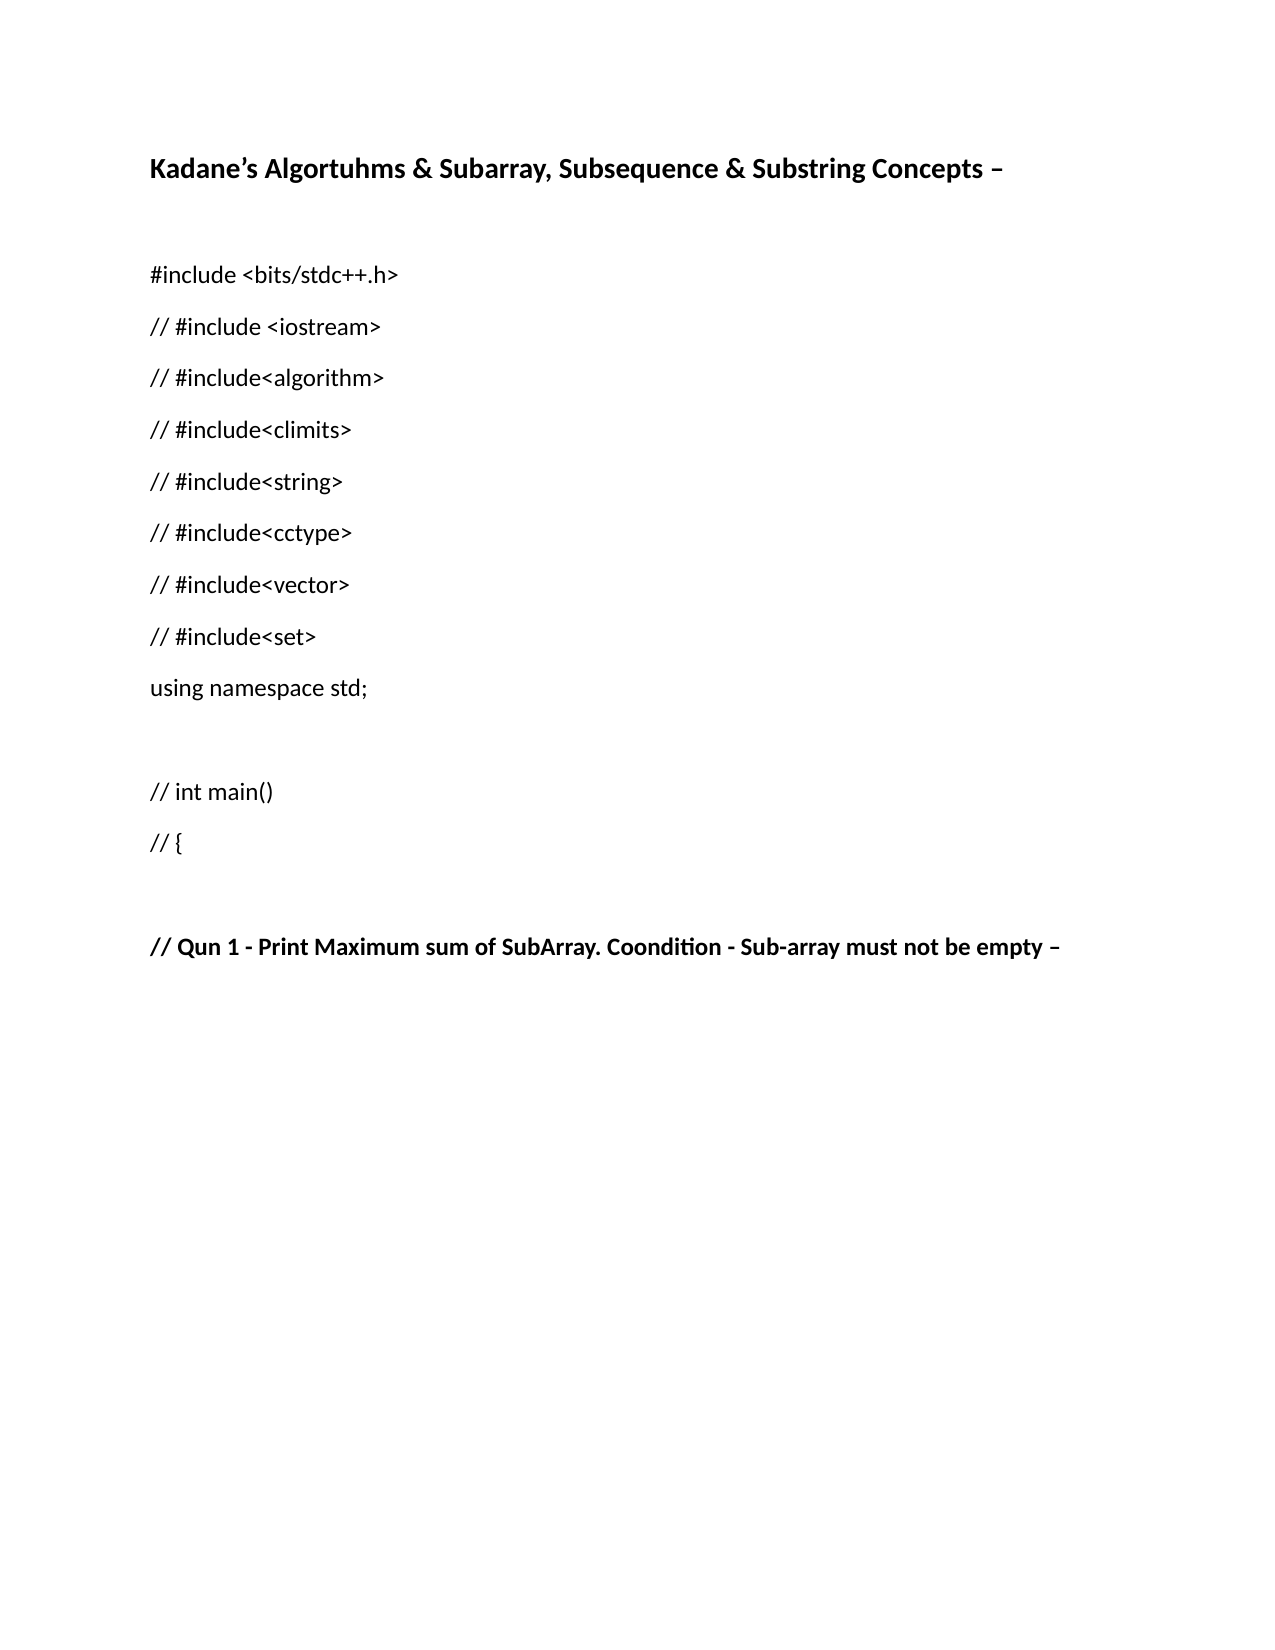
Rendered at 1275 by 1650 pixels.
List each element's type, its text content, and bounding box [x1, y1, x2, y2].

text // #include<algorithm> [150, 363, 1125, 393]
text // #include<cctype> [150, 518, 1125, 548]
text // #include<set> [150, 621, 1125, 651]
text // { [150, 828, 1125, 858]
text // #include<vector> [150, 569, 1125, 600]
text Kadane’s Algortuhms & Subarray, Subsequence & Substring Concepts – [150, 150, 1125, 186]
text // int main() [150, 776, 1125, 806]
text // #include<climits> [150, 414, 1125, 445]
text // #include<string> [150, 466, 1125, 496]
text // Qun 1 - Print Maximum sum of SubArray. Coondition - Sub-array must not be empty – [150, 931, 1125, 961]
text // #include <iostream> [150, 311, 1125, 341]
text #include <bits/stdc++.h> [150, 259, 1125, 290]
text using namespace std; [150, 673, 1125, 703]
